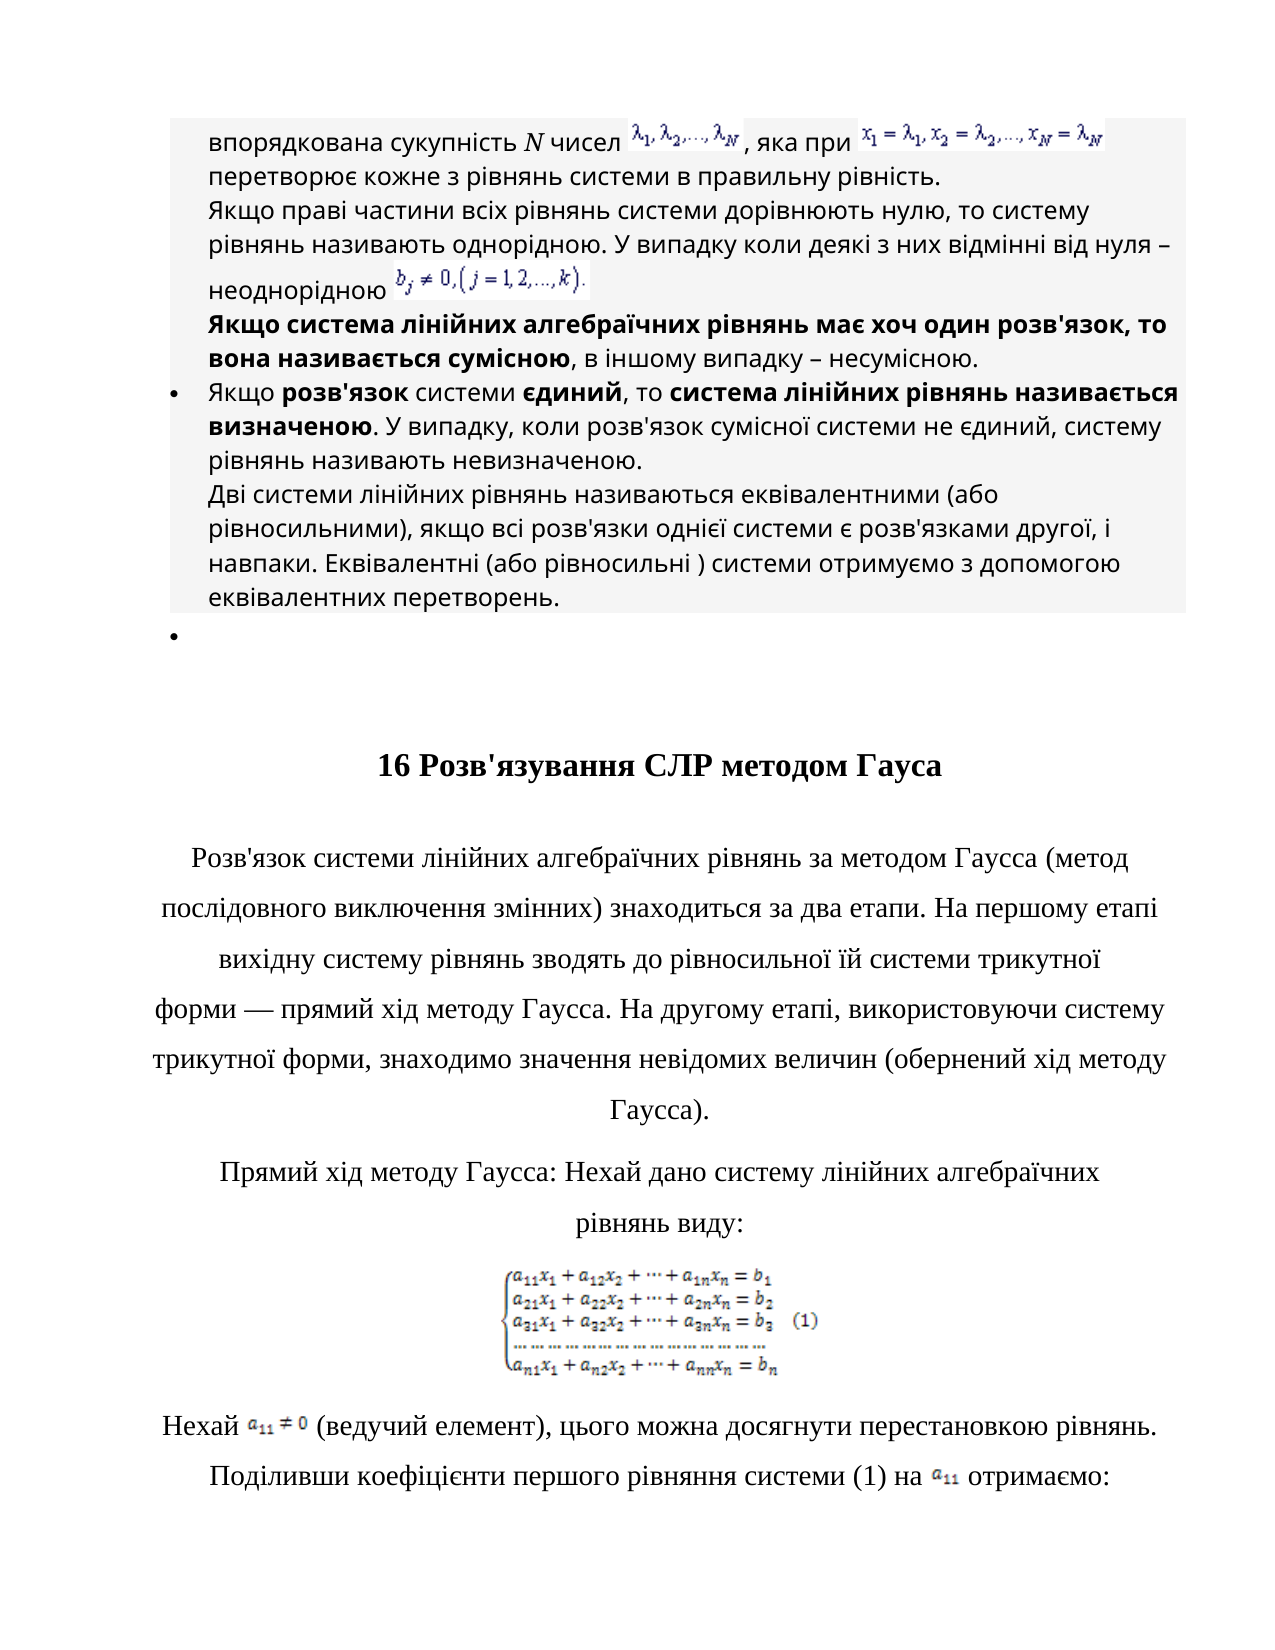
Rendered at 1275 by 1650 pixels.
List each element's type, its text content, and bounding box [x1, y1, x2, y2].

picture [501, 1267, 819, 1377]
picture [930, 1468, 961, 1486]
list Якщо розв'язок системи єдиний, то система лінійних рівнянь називається визначеною. У випадку, коли розв'язок сумісної системи не єдиний, систему рівнянь називають невизначеною. Дві системи лінійних рівнянь називаються еквівалентними (або рівносильними), якщо всі розв'язки однієї системи є розв'язками другої, і навпаки. Еквівалентні (або рівносильні ) системи отримуємо з допомогою еквівалентних перетворень. [170, 375, 1186, 613]
text Нехай (ведучий елемент), цього можна досягнути перестановкою рівнянь. Поділивши коефіцієнти першого рівняння системи (1) на отримаємо: [133, 1408, 1186, 1492]
picture [246, 1415, 309, 1436]
picture [858, 118, 1105, 151]
picture [628, 118, 744, 151]
text Розв'язок системи лінійних алгебраїчних рівнянь за методом Гаусса (метод послідовного виключення змінних) знаходиться за два етапи. На першому етапі вихідну систему рівнянь зводять до рівносильної їй системи трикутної форми — прямий хід методу Гаусса. На другому етапі, використовуючи систему трикутної форми, знаходимо значення невідомих величин (обернений хід методу Гаусса). [133, 840, 1186, 1125]
text Прямий хід методу Гаусса: Нехай дано систему лінійних алгебраїчних рівнянь виду: [133, 1154, 1186, 1238]
subtitle 16 Розв'язування СЛР методом Гауса [133, 745, 1186, 783]
picture [393, 260, 591, 300]
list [170, 118, 1186, 375]
